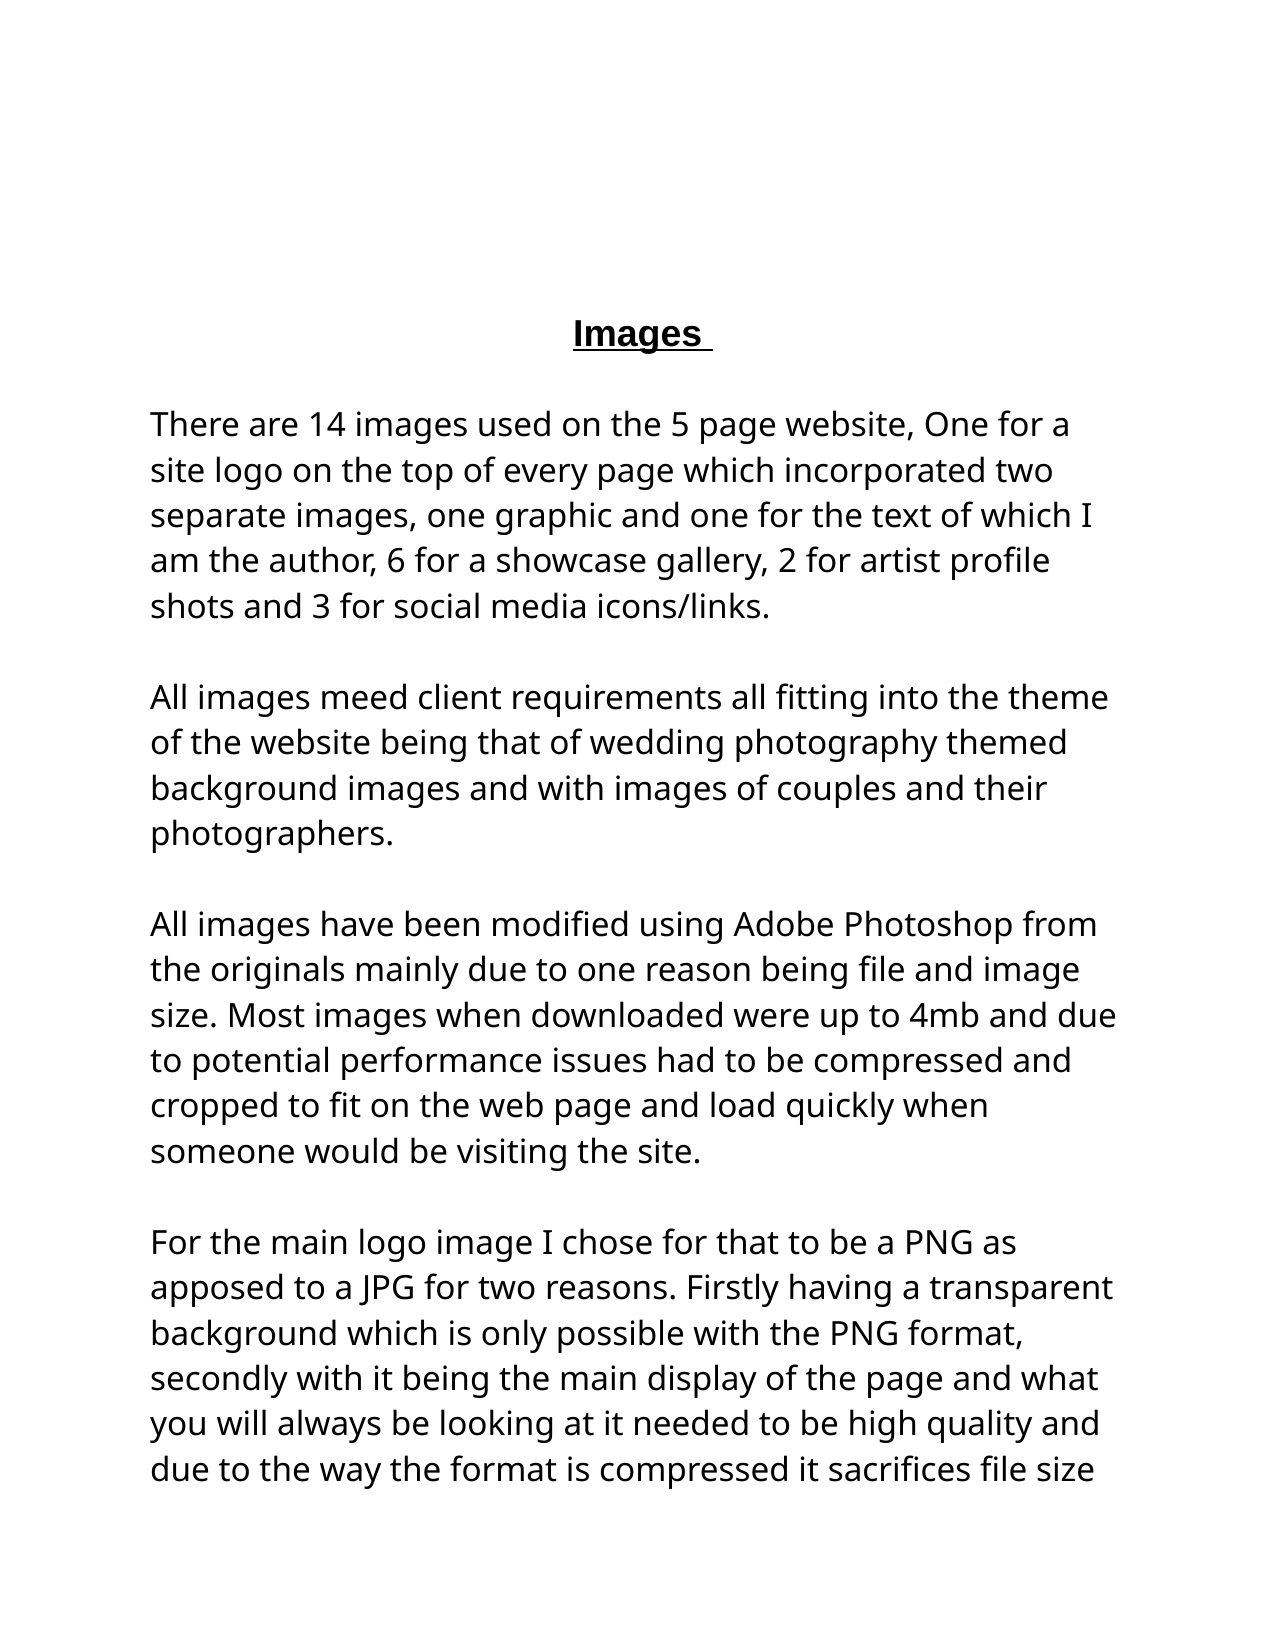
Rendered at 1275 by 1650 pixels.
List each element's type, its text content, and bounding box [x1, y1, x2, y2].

text All images have been modified using Adobe Photoshop from the originals mainly due to one reason being file and image size. Most images when downloaded were up to 4mb and due to potential performance issues had to be compressed and cropped to fit on the web page and load quickly when someone would be visiting the site. [150, 901, 1125, 1173]
subtitle Images [150, 311, 1125, 354]
text All images meed client requirements all fitting into the theme of the website being that of wedding photography themed background images and with images of couples and their photographers. [150, 673, 1125, 855]
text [150, 1218, 1125, 1491]
text There are 14 images used on the 5 page website, One for a site logo on the top of every page which incorporated two separate images, one graphic and one for the text of which I am the author, 6 for a showcase gallery, 2 for artist profile shots and 3 for social media icons/links. [150, 401, 1125, 628]
